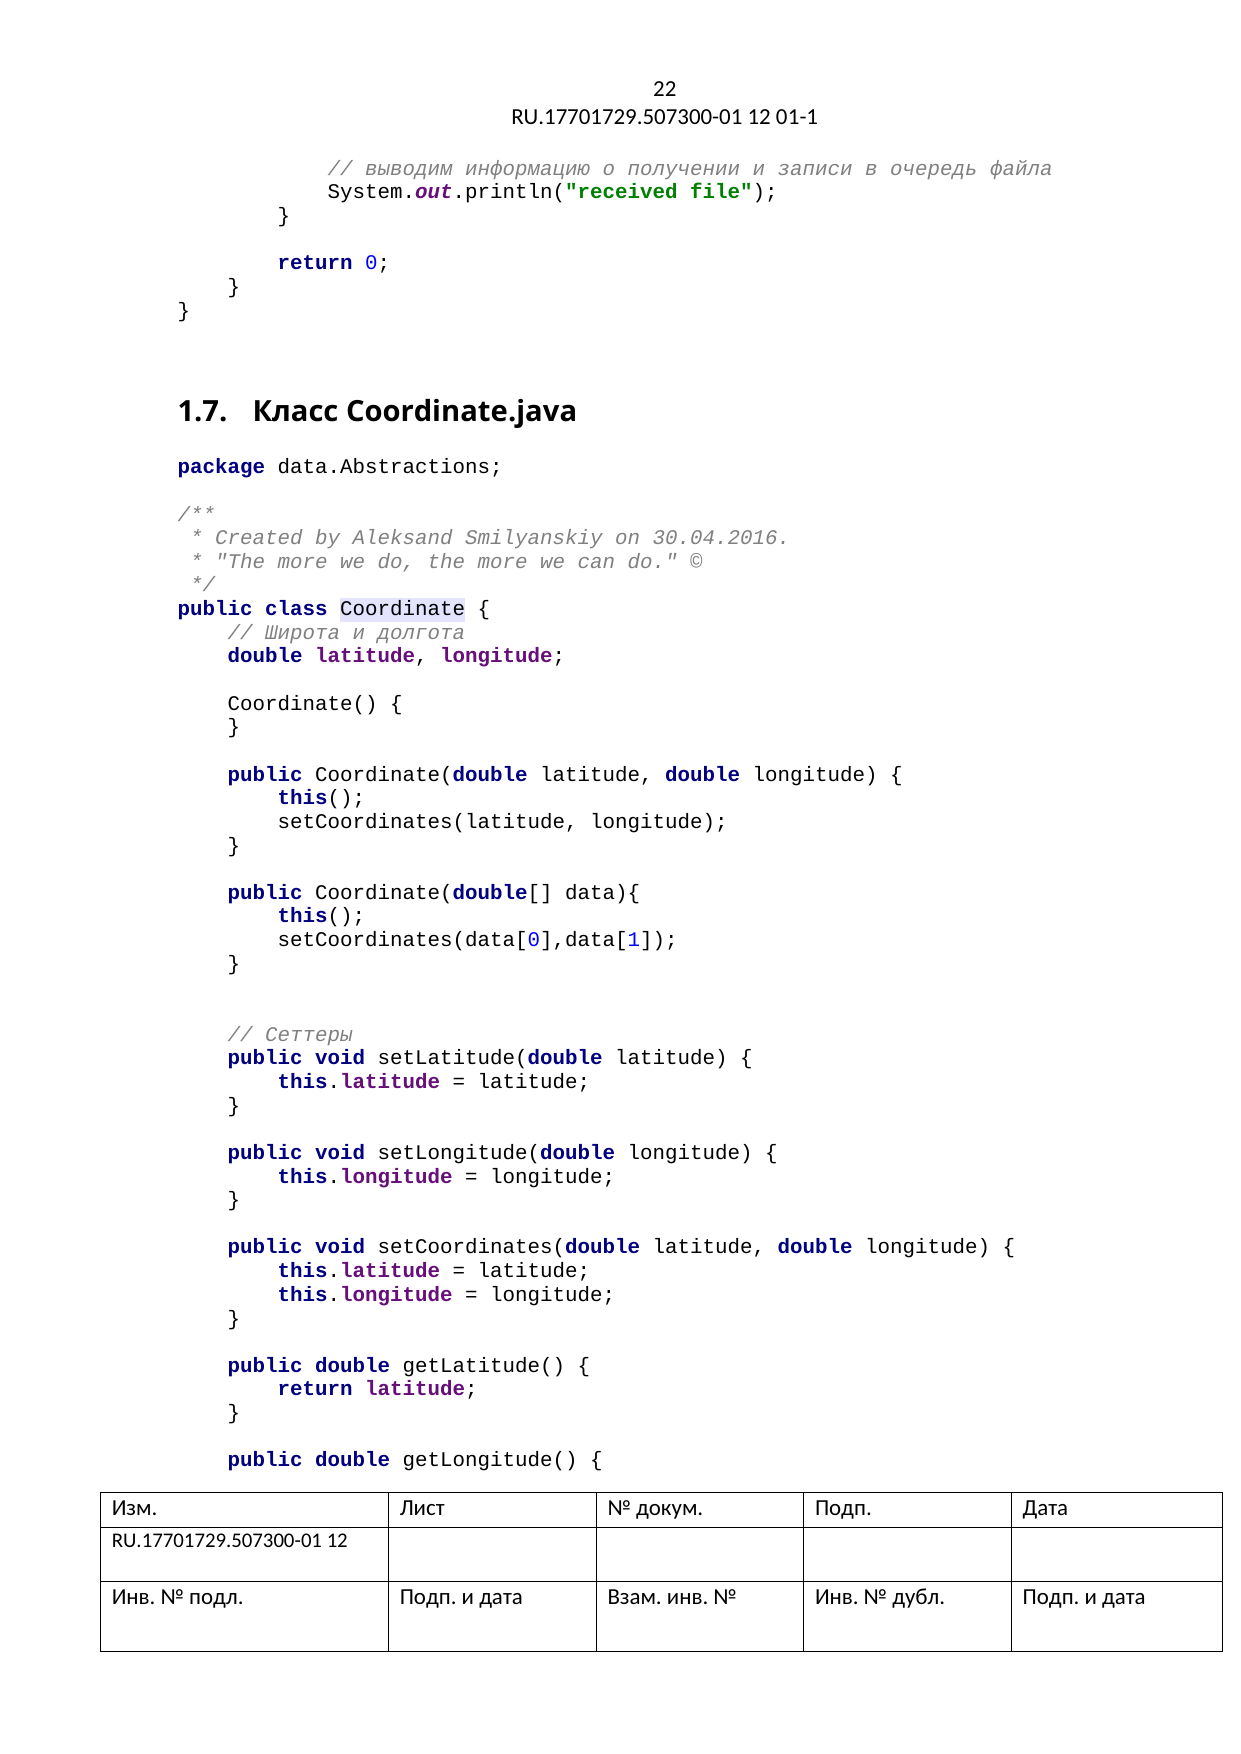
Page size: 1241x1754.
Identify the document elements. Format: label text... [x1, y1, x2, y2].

list Класс Coordinate.java [177, 390, 1152, 429]
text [177, 456, 1152, 1473]
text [177, 158, 1152, 323]
